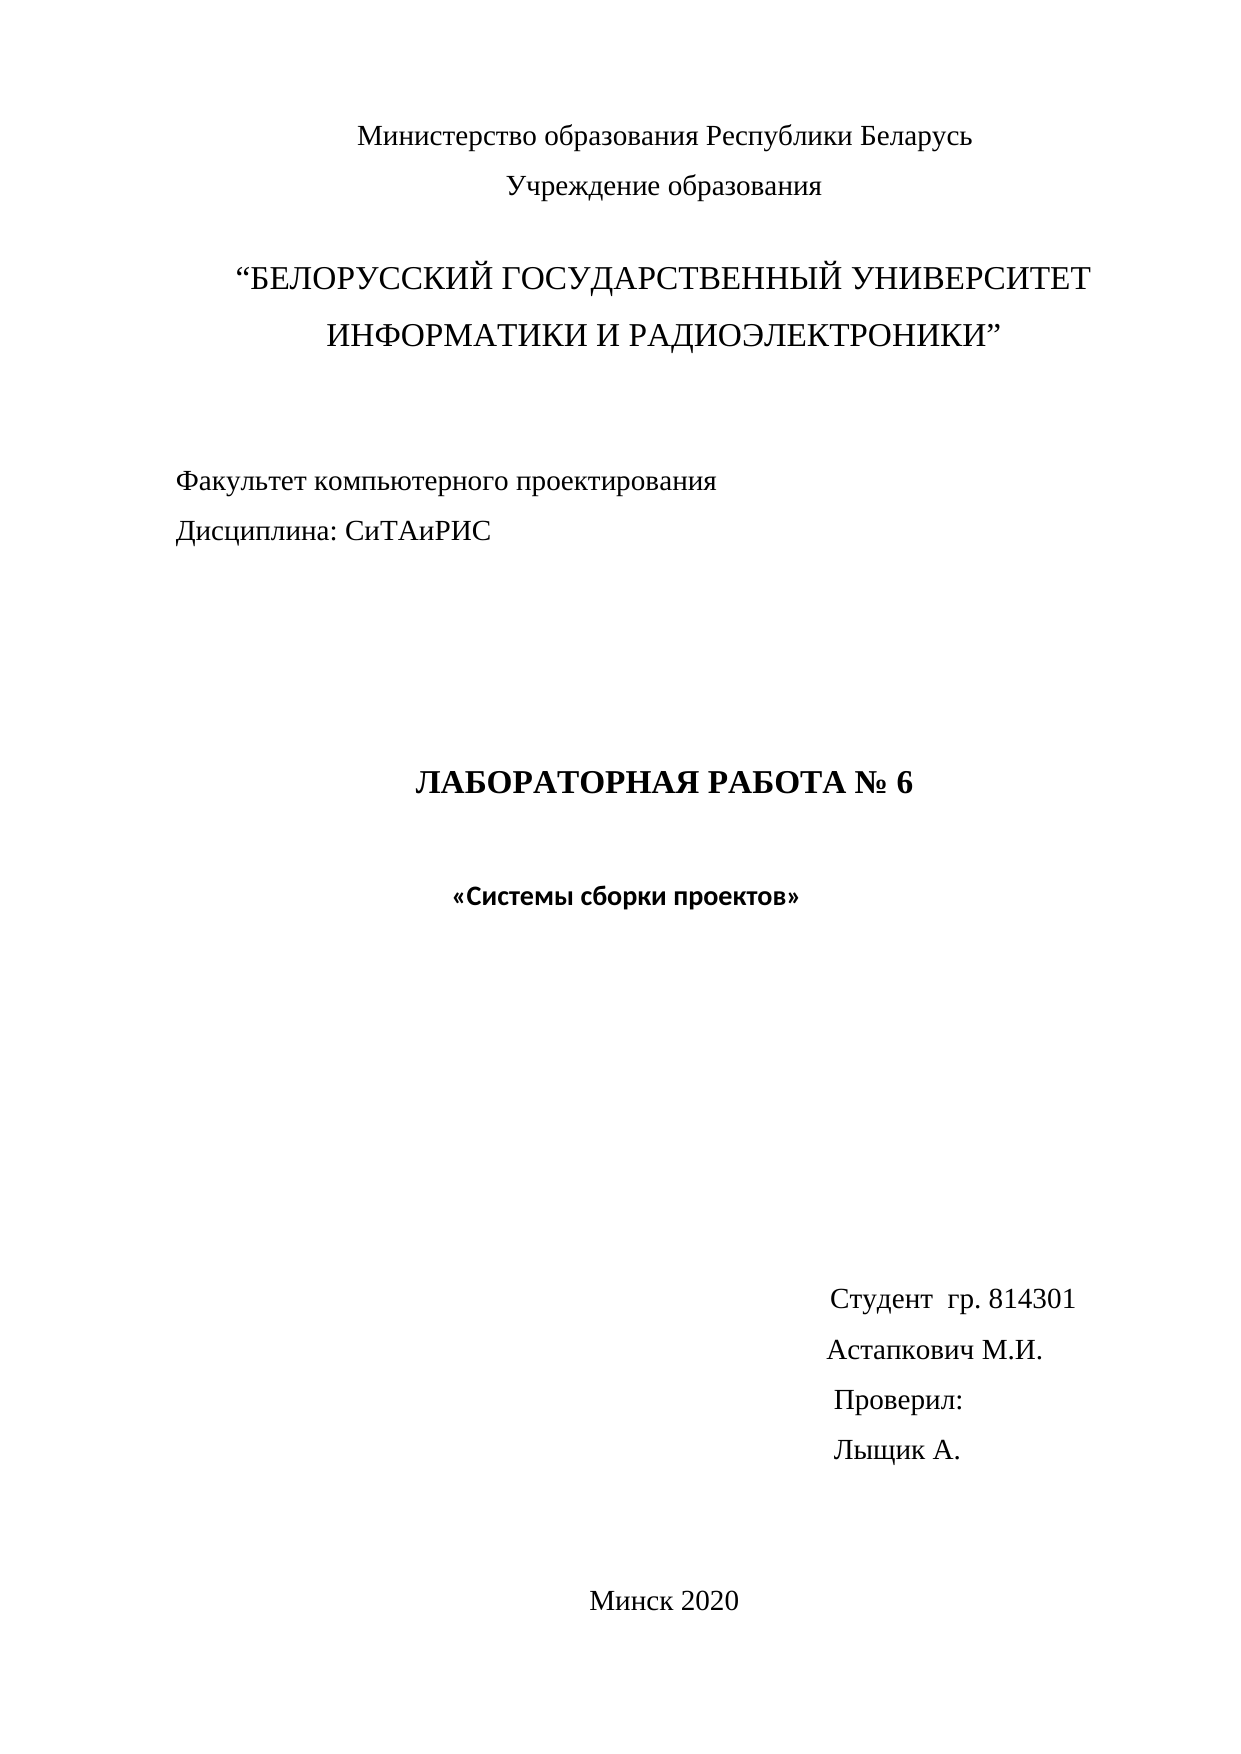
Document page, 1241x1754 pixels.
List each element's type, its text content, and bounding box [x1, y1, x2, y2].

text ИНФОРМАТИКИ И РАДИОЭЛЕКТРОНИКИ” [193, 316, 1134, 354]
text “БЕЛОРУССКИЙ ГОСУДАРСТВЕННЫЙ УНИВЕРСИТЕТ [193, 258, 1133, 297]
text Факультет компьютерного проектирования [176, 463, 1152, 497]
text Минск 2020 [177, 1583, 1151, 1617]
text Лыщик А. [177, 1432, 1076, 1466]
text Студент гр. 814301 [177, 1281, 1076, 1315]
text Дисциплина: СиТАиРИС [176, 513, 1152, 547]
text ЛАБОРАТОРНАЯ РАБОТА № 6 [178, 763, 1151, 801]
text Астапкович М.И. [177, 1332, 1076, 1365]
text «Системы сборки проектов» [177, 878, 1076, 912]
text Проверил: [177, 1382, 1076, 1416]
text Учреждение образования [193, 168, 1134, 202]
text Министерство образования Республики Беларусь [193, 118, 1136, 152]
